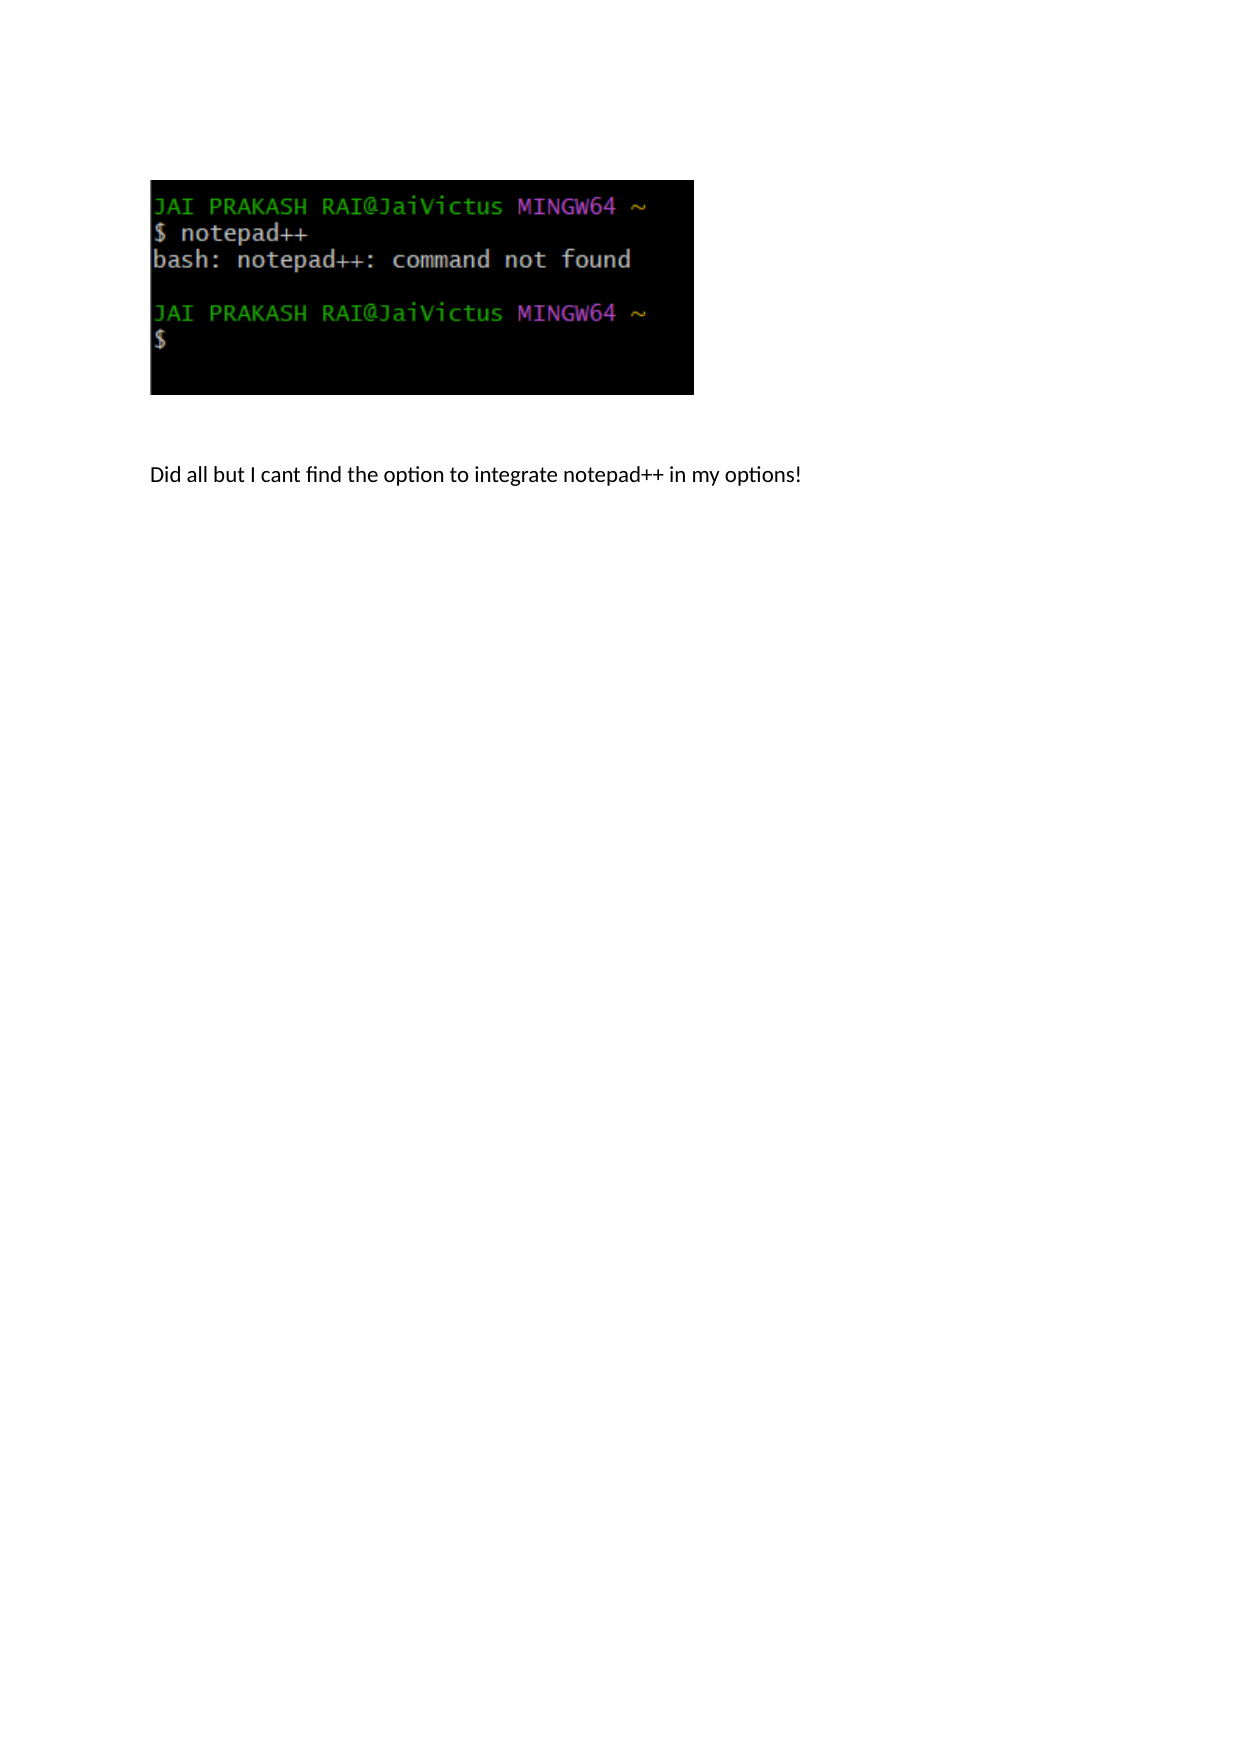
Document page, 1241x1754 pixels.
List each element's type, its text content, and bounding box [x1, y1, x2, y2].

picture [150, 180, 694, 395]
text Did all but I cant find the option to integrate notepad++ in my options! [150, 460, 1090, 1092]
